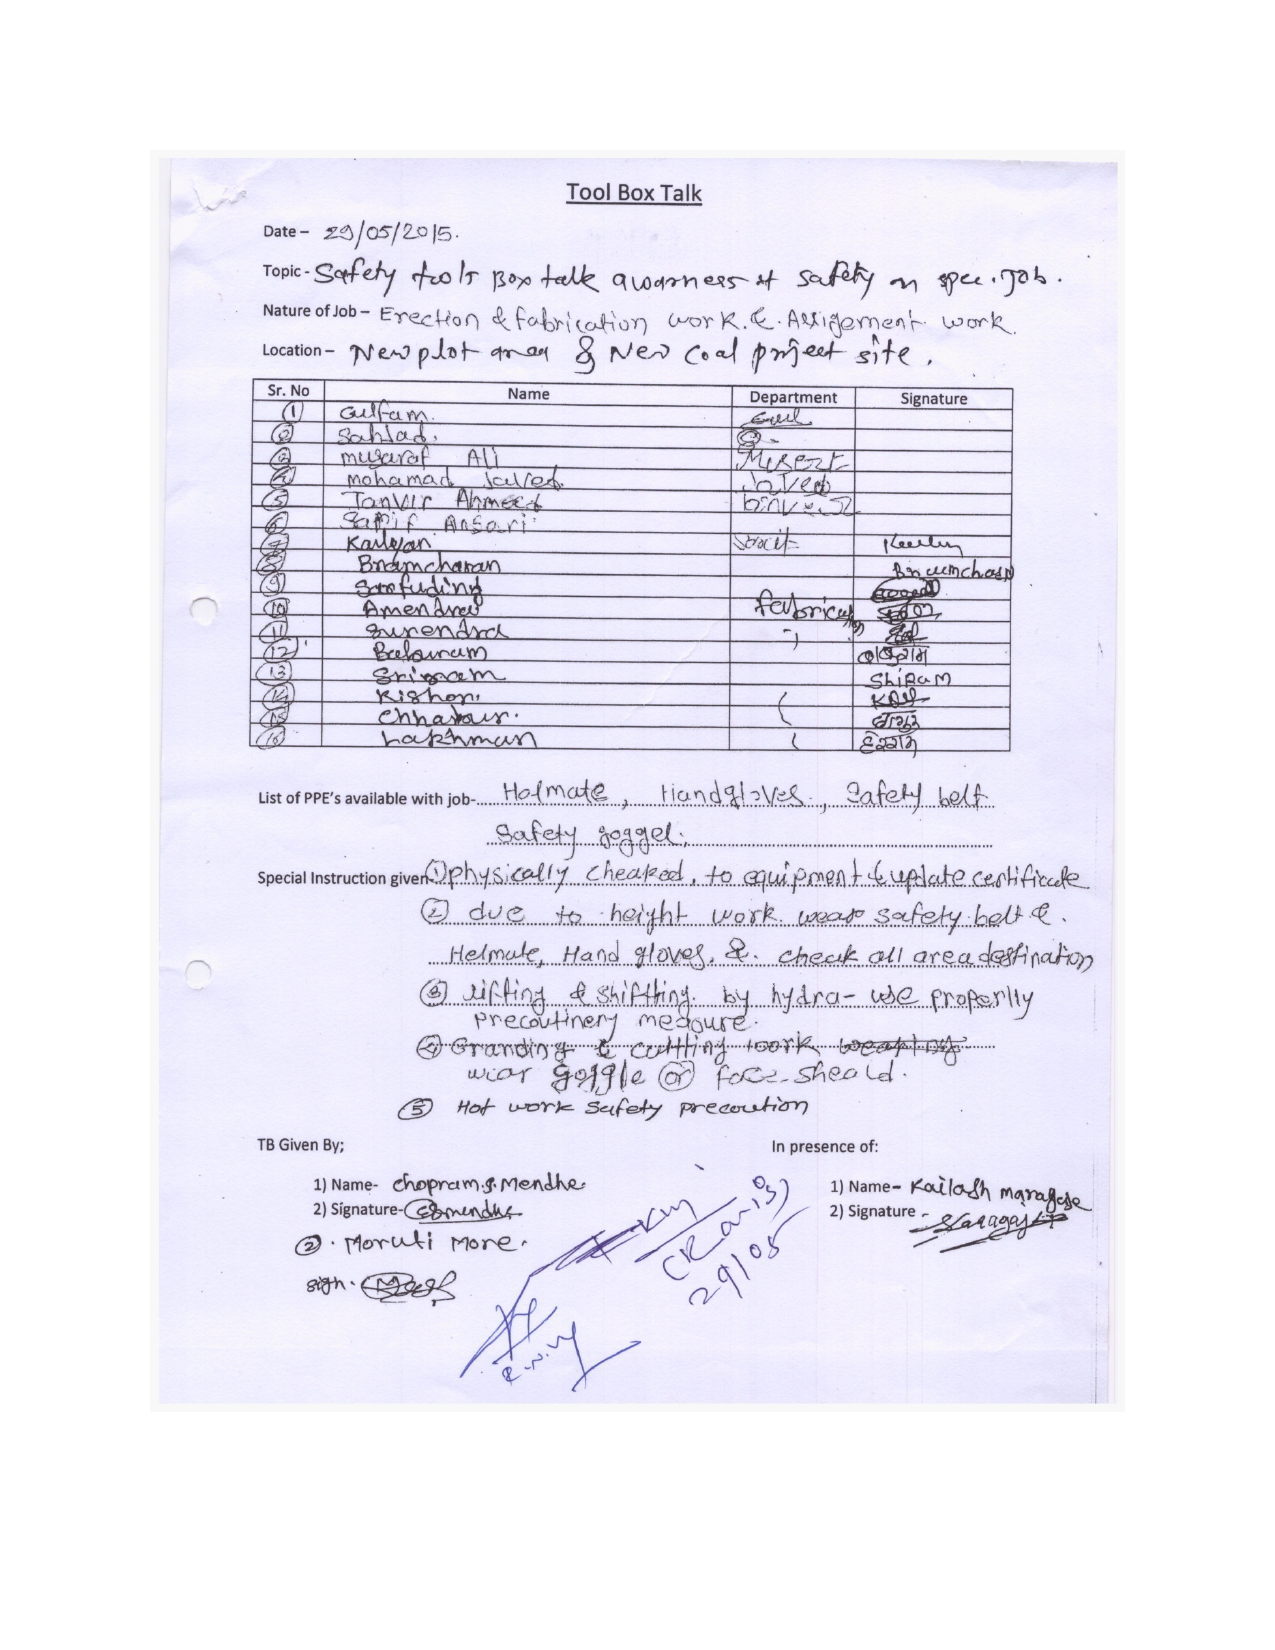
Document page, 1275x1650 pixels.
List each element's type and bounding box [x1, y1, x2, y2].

picture [150, 150, 1125, 1412]
